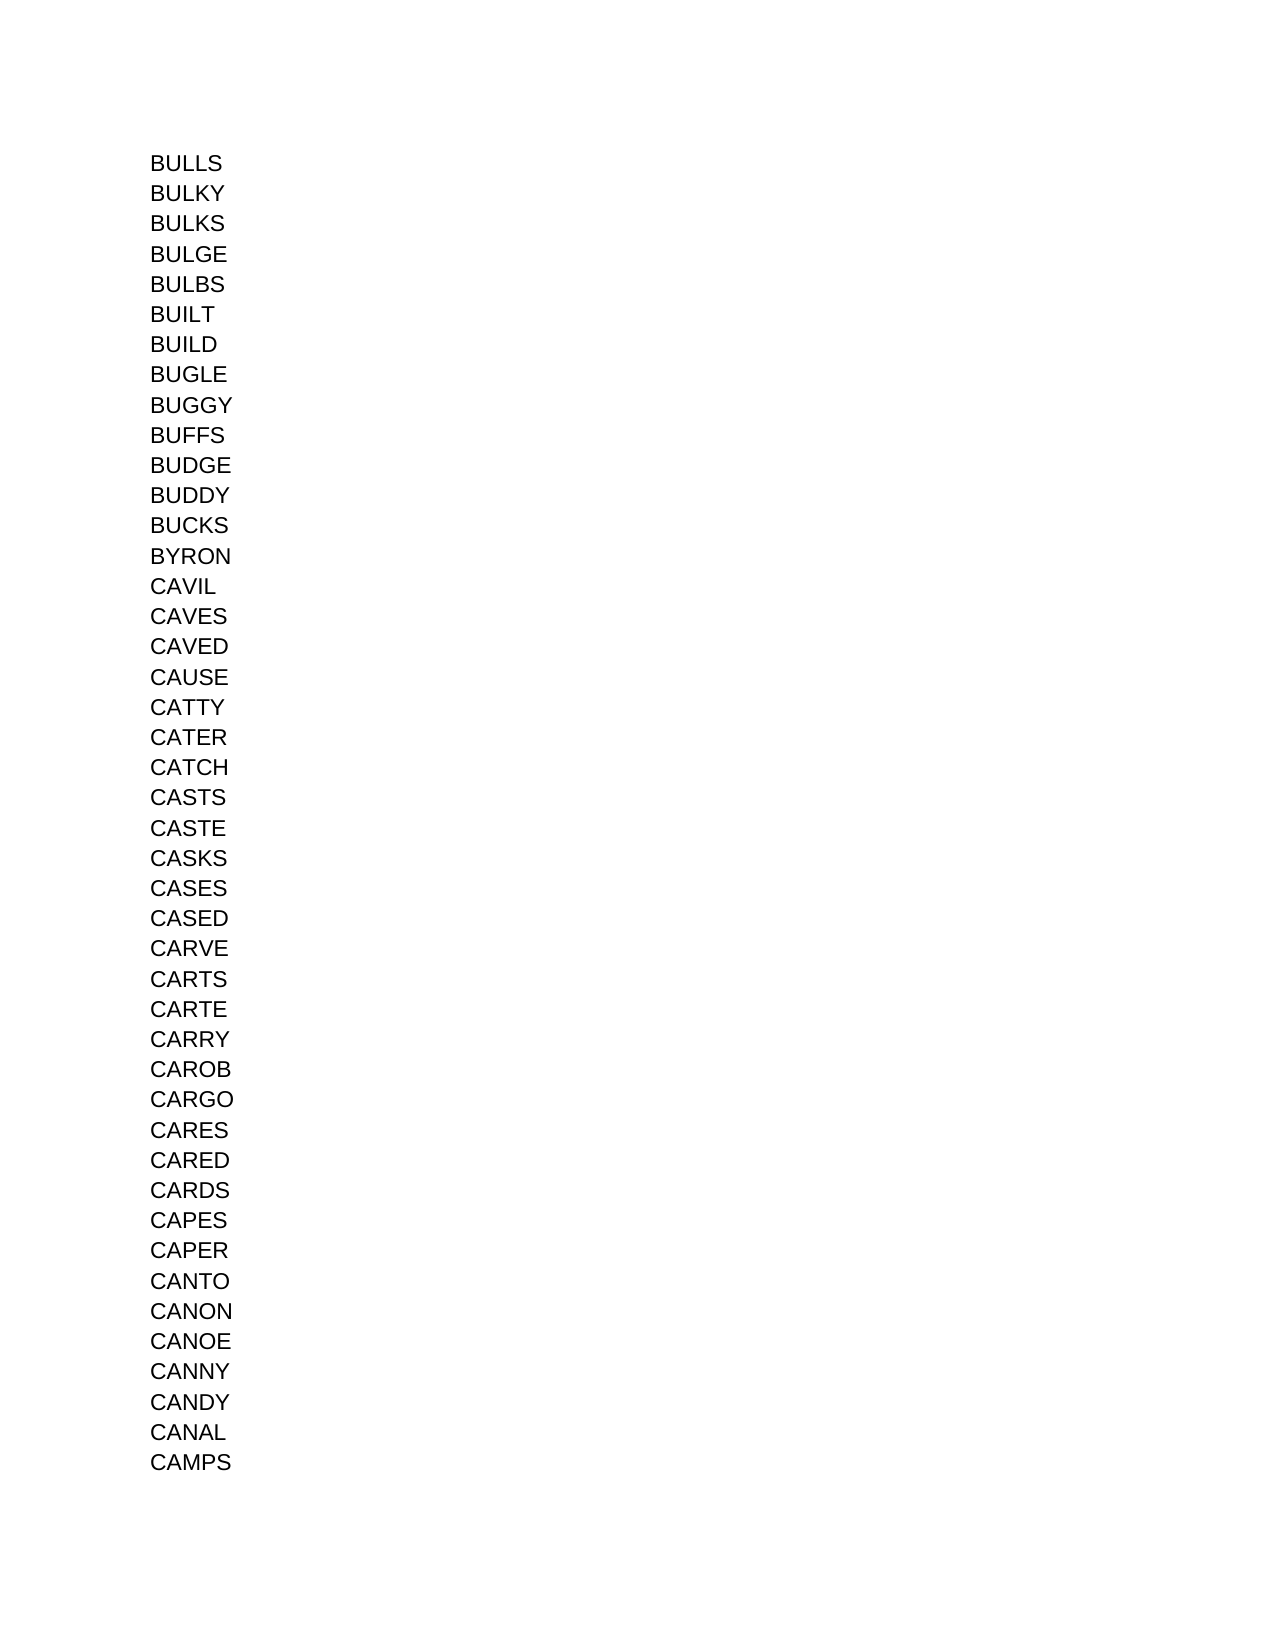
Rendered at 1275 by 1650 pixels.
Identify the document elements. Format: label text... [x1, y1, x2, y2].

text CASKS [150, 845, 1125, 871]
text CASTE [150, 814, 1125, 841]
text CAVIL [150, 573, 1125, 599]
text CANAL [150, 1419, 1125, 1445]
text CAUSE [150, 663, 1125, 690]
text BYRON [150, 543, 1125, 569]
text CARTS [150, 966, 1125, 992]
text BULLS [150, 150, 1125, 176]
text BUILT [150, 301, 1125, 327]
text CARRY [150, 1026, 1125, 1052]
text CATTY [150, 694, 1125, 720]
text CAVES [150, 603, 1125, 629]
text CATER [150, 724, 1125, 750]
text BUILD [150, 331, 1125, 358]
text CASES [150, 875, 1125, 901]
text BUDGE [150, 452, 1125, 478]
text BUDDY [150, 482, 1125, 509]
text CASED [150, 905, 1125, 932]
text CARDS [150, 1177, 1125, 1203]
text BULGE [150, 241, 1125, 267]
text CANTO [150, 1268, 1125, 1294]
text BUGLE [150, 361, 1125, 388]
text CAROB [150, 1056, 1125, 1083]
text BUGGY [150, 392, 1125, 418]
text BULKY [150, 180, 1125, 207]
text BUCKS [150, 512, 1125, 539]
text CANDY [150, 1388, 1125, 1415]
text CAVED [150, 633, 1125, 660]
text CANON [150, 1298, 1125, 1324]
text CARED [150, 1147, 1125, 1173]
text CANOE [150, 1328, 1125, 1354]
text BUFFS [150, 422, 1125, 448]
text CARVE [150, 935, 1125, 962]
text BULKS [150, 210, 1125, 237]
text BULBS [150, 271, 1125, 297]
text CARTE [150, 996, 1125, 1022]
text CASTS [150, 784, 1125, 811]
text CATCH [150, 754, 1125, 781]
text CAMPS [150, 1449, 1125, 1475]
text CARGO [150, 1086, 1125, 1113]
text CANNY [150, 1358, 1125, 1385]
text CAPER [150, 1237, 1125, 1264]
text CAPES [150, 1207, 1125, 1234]
text CARES [150, 1117, 1125, 1143]
